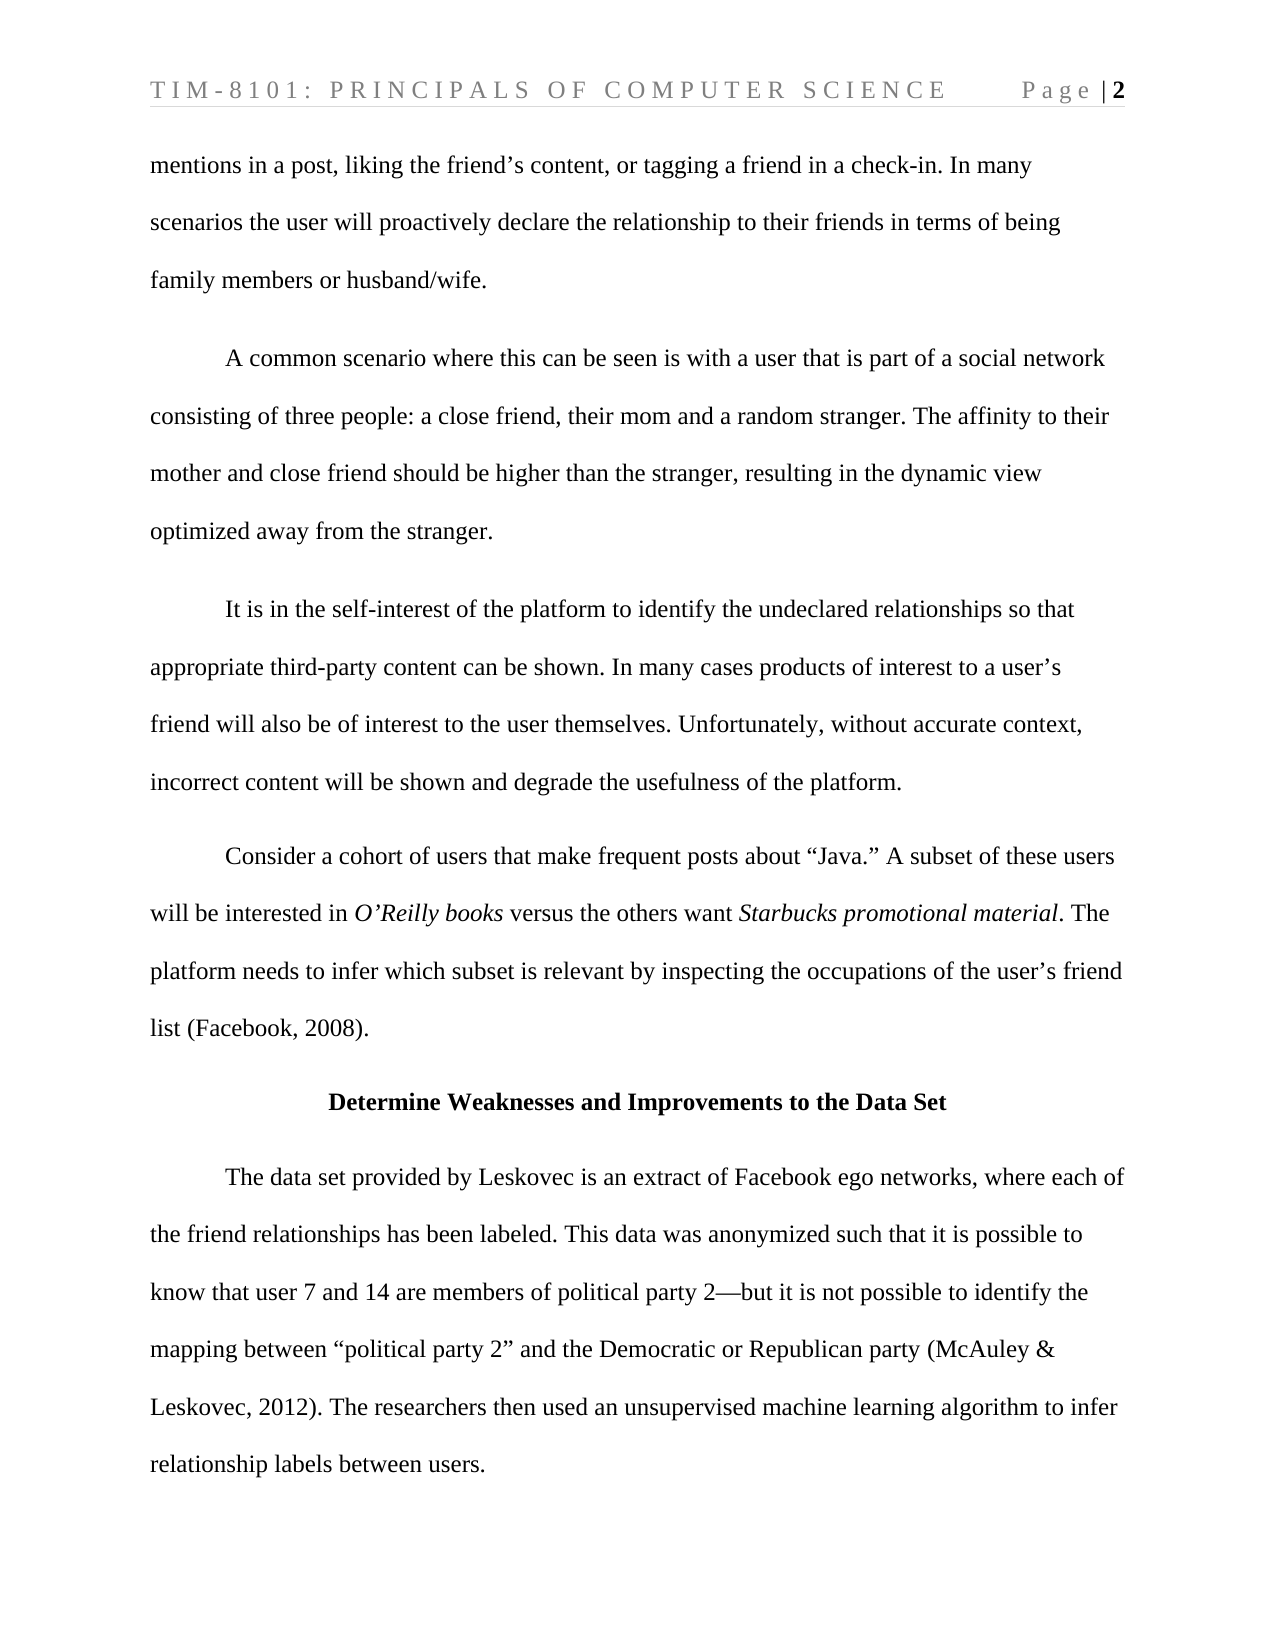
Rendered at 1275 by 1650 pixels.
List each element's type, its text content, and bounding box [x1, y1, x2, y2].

text It is in the self-interest of the platform to identify the undeclared relationships so that appropriate third-party content can be shown. In many cases products of interest to a user’s friend will also be of interest to the user themselves. Unfortunately, without accurate context, incorrect content will be shown and degrade the usefulness of the platform. [150, 594, 1125, 795]
text Consider a cohort of users that make frequent posts about “Java.” A subset of these users will be interested in O’Reilly books versus the others want Starbucks promotional material. The platform needs to infer which subset is relevant by inspecting the occupations of the user’s friend list. [150, 841, 1125, 1042]
text The data set provided by Leskovec is an extract of Facebook ego networks, where each of the friend relationships has been labeled. This data was anonymized such that it is possible to know that user 7 and 14 are members of political party 2—but it is not possible to identify the mapping between “political party 2” and the Democratic or Republican party. The researchers then used an unsupervised machine learning algorithm to infer relationship labels between users. [150, 1162, 1125, 1478]
subtitle Determine Weaknesses and Improvements to the Data Set [150, 1087, 1125, 1116]
text A common scenario where this can be seen is with a user that is part of a social network consisting of three people: a close friend, their mom and a random stranger. The affinity to their mother and close friend should be higher than the stranger, resulting in the dynamic view optimized away from the stranger. [150, 343, 1125, 544]
